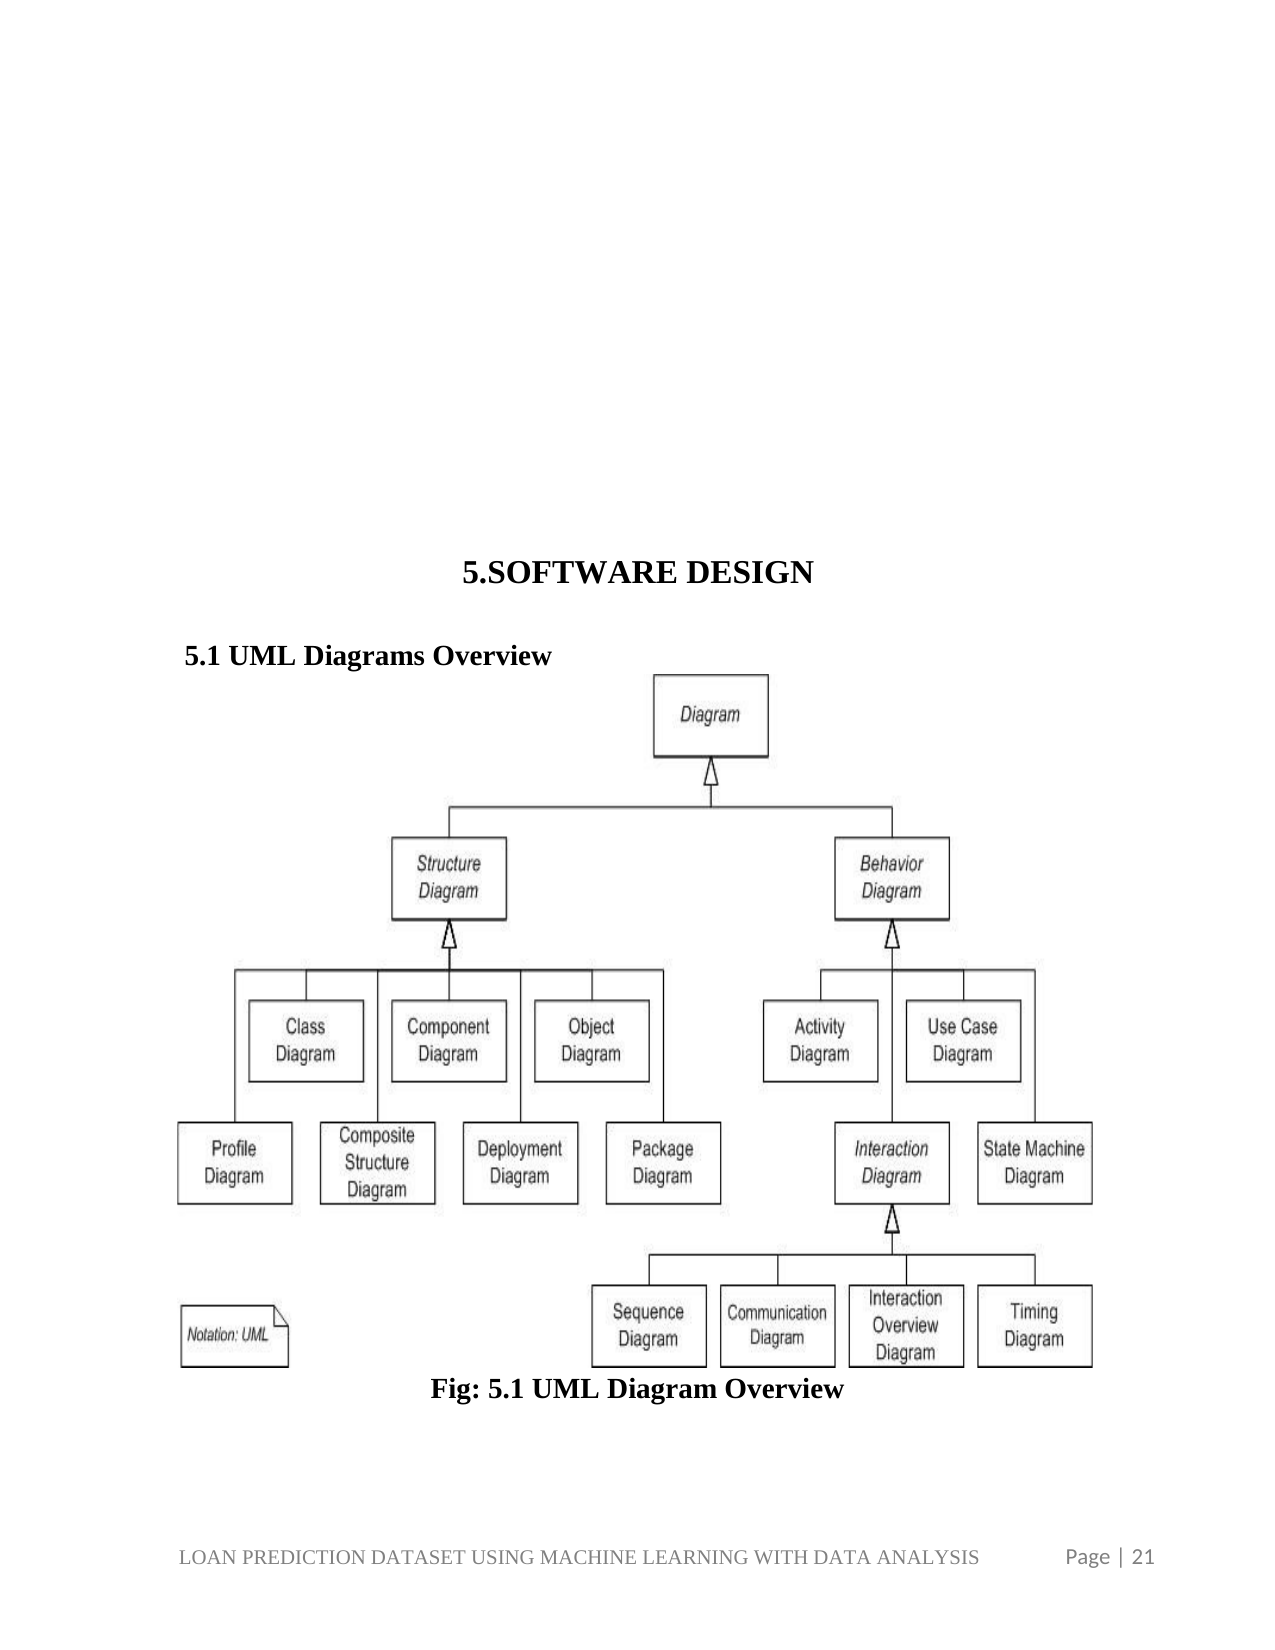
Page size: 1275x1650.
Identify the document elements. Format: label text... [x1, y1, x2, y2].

picture [177, 674, 1093, 1368]
subtitle 5.1 UML Diagrams Overview [177, 638, 1157, 671]
subtitle 5.SOFTWARE DESIGN [177, 553, 1099, 591]
subtitle Fig: 5.1 UML Diagram Overview [177, 1371, 1098, 1404]
